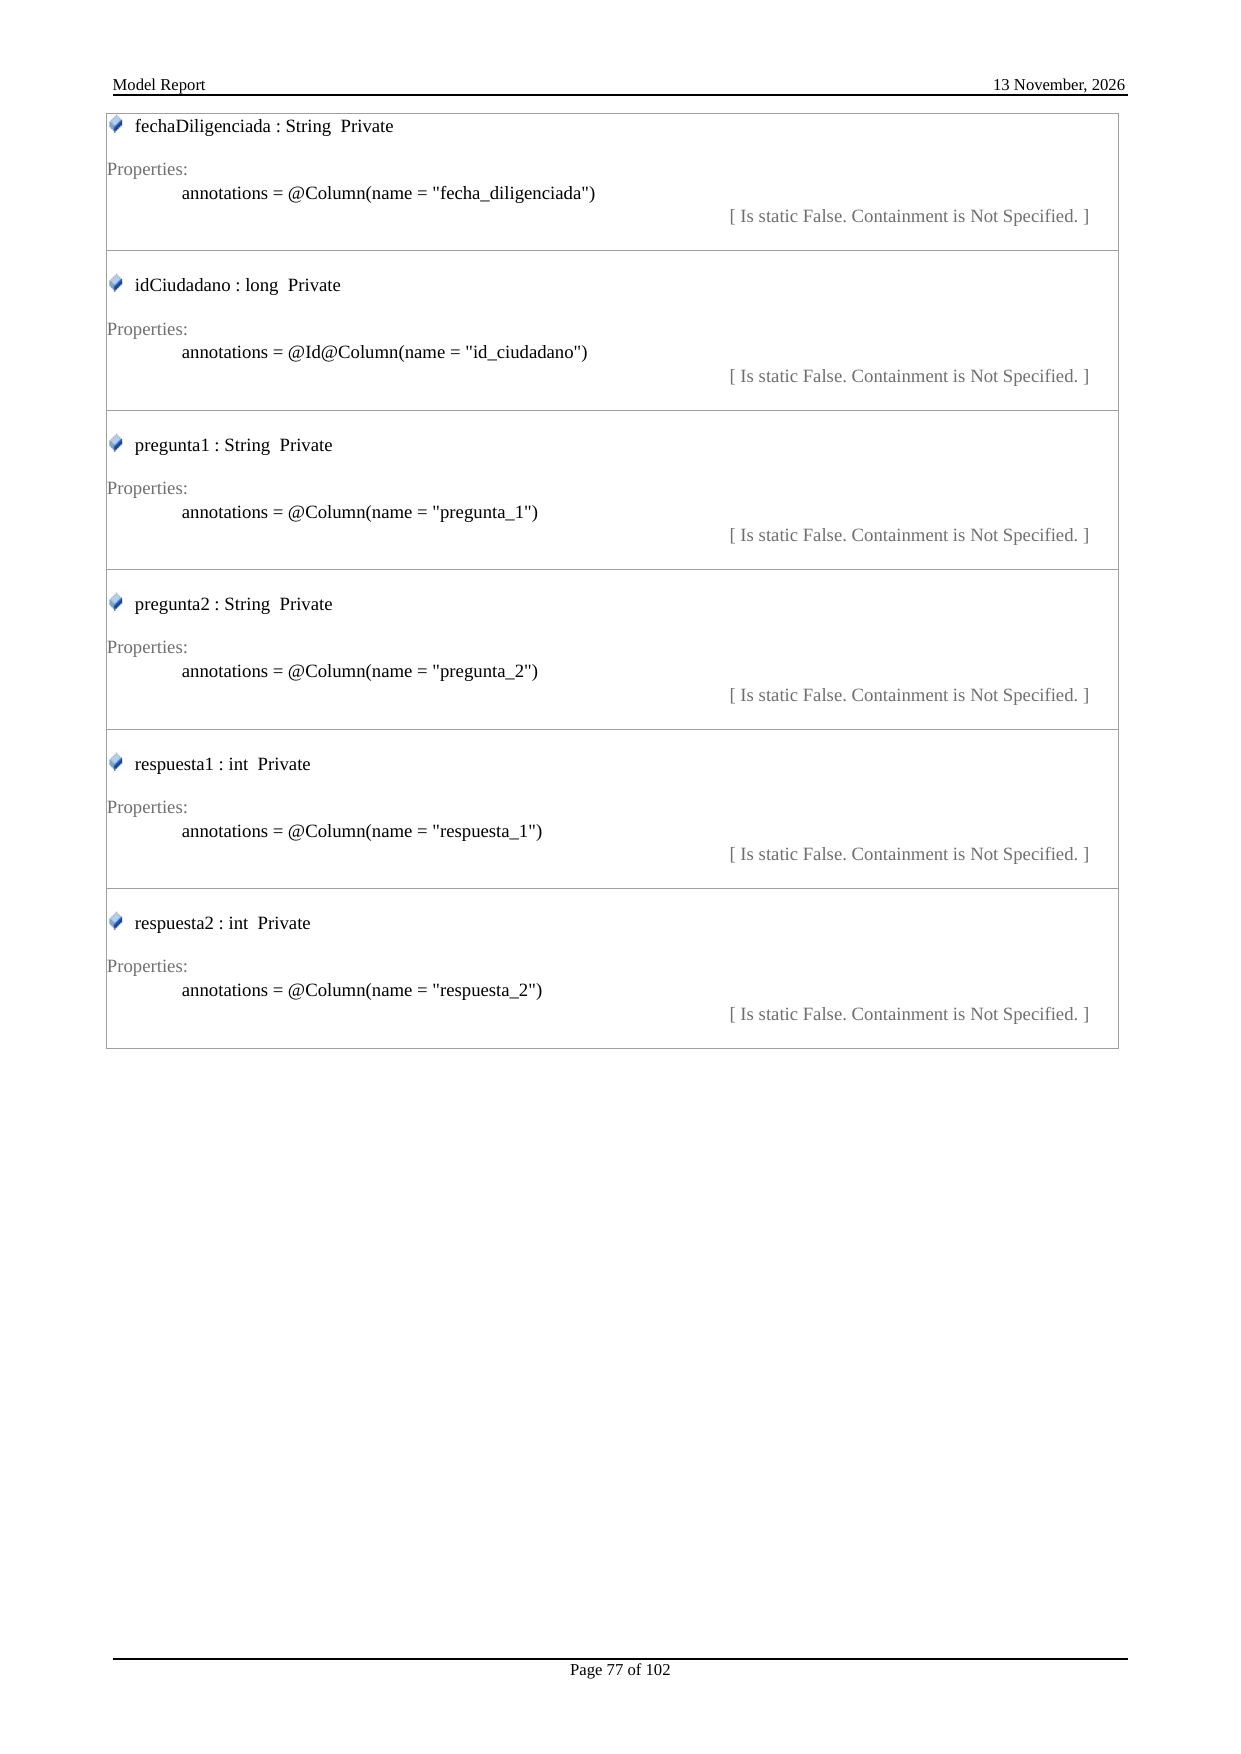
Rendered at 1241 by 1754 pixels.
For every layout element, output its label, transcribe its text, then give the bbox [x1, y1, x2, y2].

table_cell pregunta2 : String Private Properties: annotations = @Column(name = "pregunta_2") [ Is static False. Containment is Not Specified. ] [107, 570, 1118, 729]
picture [106, 273, 126, 292]
table_cell respuesta2 : int Private Properties: annotations = @Column(name = "respuesta_2") [ Is static False. Containment is Not Specified. ] [107, 889, 1118, 1048]
picture [106, 113, 126, 133]
picture [106, 911, 126, 930]
table_cell respuesta1 : int Private Properties: annotations = @Column(name = "respuesta_1") [ Is static False. Containment is Not Specified. ] [107, 730, 1118, 888]
picture [106, 432, 126, 452]
picture [106, 592, 126, 611]
picture [106, 751, 126, 771]
table_cell idCiudadano : long Private Properties: annotations = @Id@Column(name = "id_ciudadano") [ Is static False. Containment is Not Specified. ] [107, 251, 1118, 410]
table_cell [107, 114, 1118, 250]
table_cell pregunta1 : String Private Properties: annotations = @Column(name = "pregunta_1") [ Is static False. Containment is Not Specified. ] [107, 411, 1118, 569]
